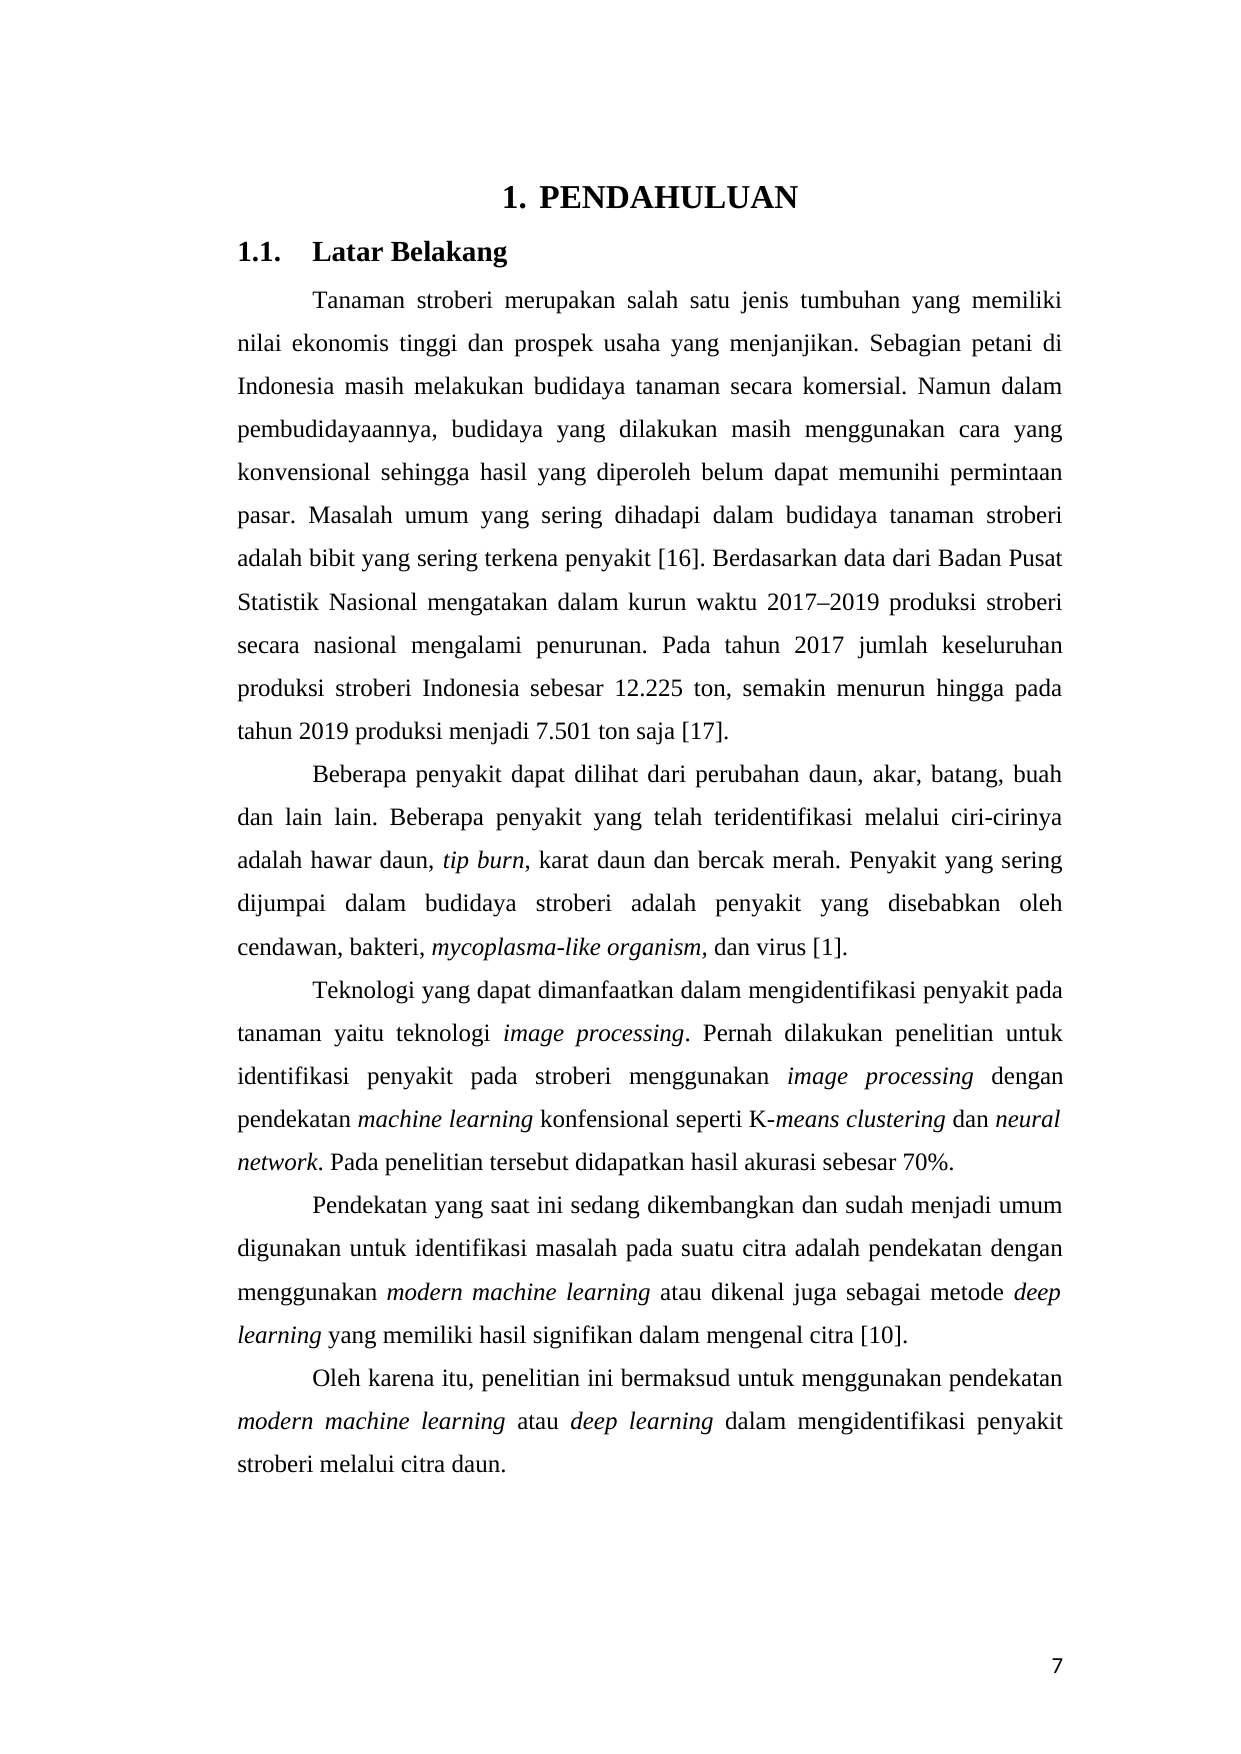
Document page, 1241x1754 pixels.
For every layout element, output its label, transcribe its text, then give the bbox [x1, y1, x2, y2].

text Oleh karena itu, penelitian ini bermaksud untuk menggunakan pendekatan modern machine learning atau deep learning dalam mengidentifikasi penyakit stroberi melalui citra daun. [237, 1363, 1063, 1478]
text Pendekatan yang saat ini sedang dikembangkan dan sudah menjadi umum digunakan untuk identifikasi masalah pada suatu citra adalah pendekatan dengan menggunakan modern machine learning atau dikenal juga sebagai metode deep learning yang memiliki hasil signifikan dalam mengenal citra [10]. [237, 1190, 1063, 1348]
text Teknologi yang dapat dimanfaatkan dalam mengidentifikasi penyakit pada tanaman yaitu teknologi image processing. Pernah dilakukan penelitian untuk identifikasi penyakit pada stroberi menggunakan image processing dengan pendekatan machine learning konfensional seperti K-means clustering dan neural network. Pada penelitian tersebut didapatkan hasil akurasi sebesar 70%. [237, 975, 1063, 1176]
subtitle PENDAHULUAN [237, 177, 1063, 215]
text Beberapa penyakit dapat dilihat dari perubahan daun, akar, batang, buah dan lain lain. Beberapa penyakit yang telah teridentifikasi melalui ciri-cirinya adalah hawar daun, tip burn, karat daun dan bercak merah. Penyakit yang sering dijumpai dalam budidaya stroberi adalah penyakit yang disebabkan oleh cendawan, bakteri, mycoplasma-like organism, dan virus [1]. [237, 759, 1063, 960]
subtitle Latar Belakang [237, 234, 1063, 268]
text Tanaman stroberi merupakan salah satu jenis tumbuhan yang memiliki nilai ekonomis tinggi dan prospek usaha yang menjanjikan. Sebagian petani di Indonesia masih melakukan budidaya tanaman secara komersial. Namun dalam pembudidayaannya, budidaya yang dilakukan masih menggunakan cara yang konvensional sehingga hasil yang diperoleh belum dapat memunihi permintaan pasar. Masalah umum yang sering dihadapi dalam budidaya tanaman stroberi adalah bibit yang sering terkena penyakit [16]. Berdasarkan data dari Badan Pusat Statistik Nasional mengatakan dalam kurun waktu 2017–2019 produksi stroberi secara nasional mengalami penurunan. Pada tahun 2017 jumlah keseluruhan produksi stroberi Indonesia sebesar 12.225 ton, semakin menurun hingga pada tahun 2019 produksi menjadi 7.501 ton saja [17]. [237, 285, 1063, 745]
